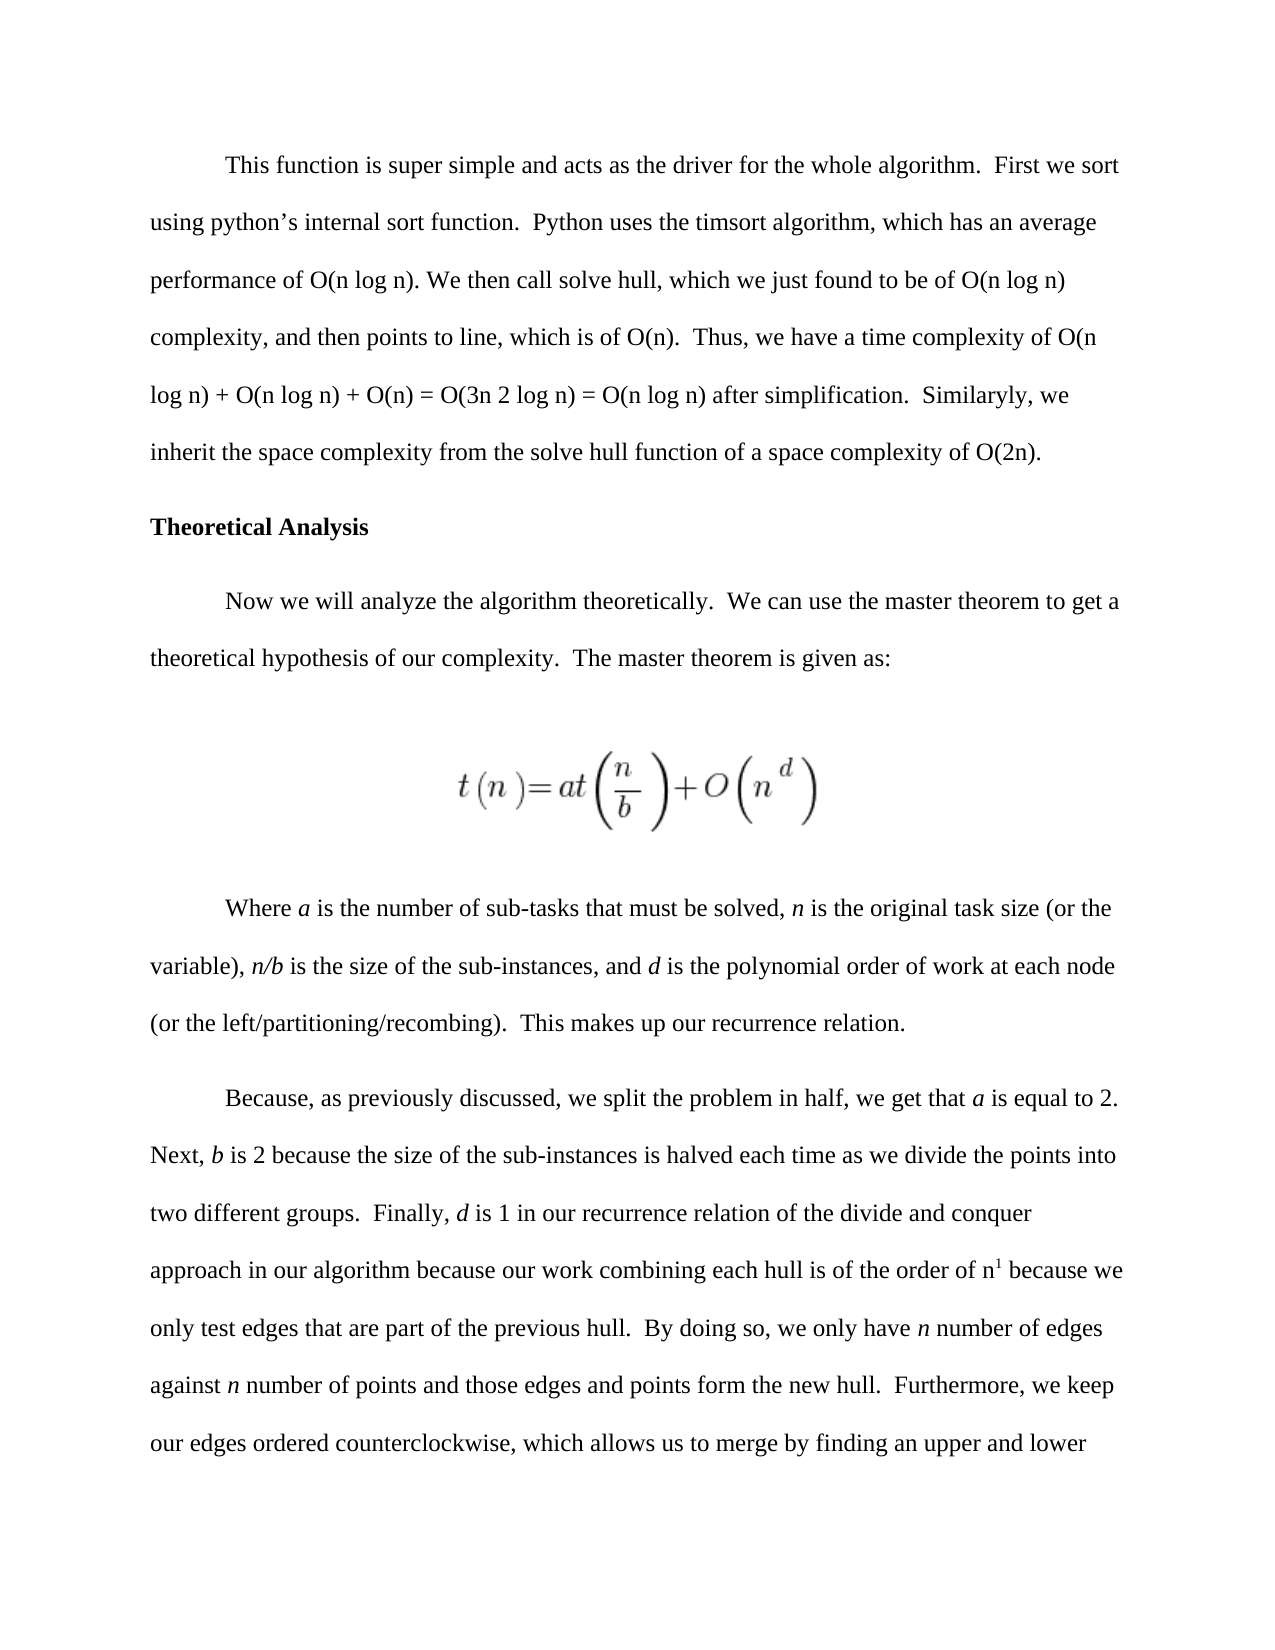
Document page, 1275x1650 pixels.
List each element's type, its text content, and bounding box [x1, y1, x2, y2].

text Where a is the number of sub-tasks that must be solved, n is the original task size (or the variable), n/b is the size of the sub-instances, and d is the polynomial order of work at each node (or the left/partitioning/recombing). This makes up our recurrence relation. [150, 893, 1125, 1037]
text Now we will analyze the algorithm theoretically. We can use the master theorem to get a theoretical hypothesis of our complexity. The master theorem is given as: [150, 586, 1125, 672]
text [150, 1083, 1125, 1456]
picture [446, 717, 829, 849]
text This function is super simple and acts as the driver for the whole algorithm. First we sort using python’s internal sort function. Python uses the timsort algorithm, which has an average performance of O(n log n). We then call solve hull, which we just found to be of O(n log n) complexity, and then points to line, which is of O(n). Thus, we have a time complexity of O(n log n) + O(n log n) + O(n) = O(3n 2 log n) = O(n log n) after simplification. Similaryly, we inherit the space complexity from the solve hull function of a space complexity of O(2n). [150, 150, 1125, 466]
text Theoretical Analysis [150, 512, 1125, 540]
